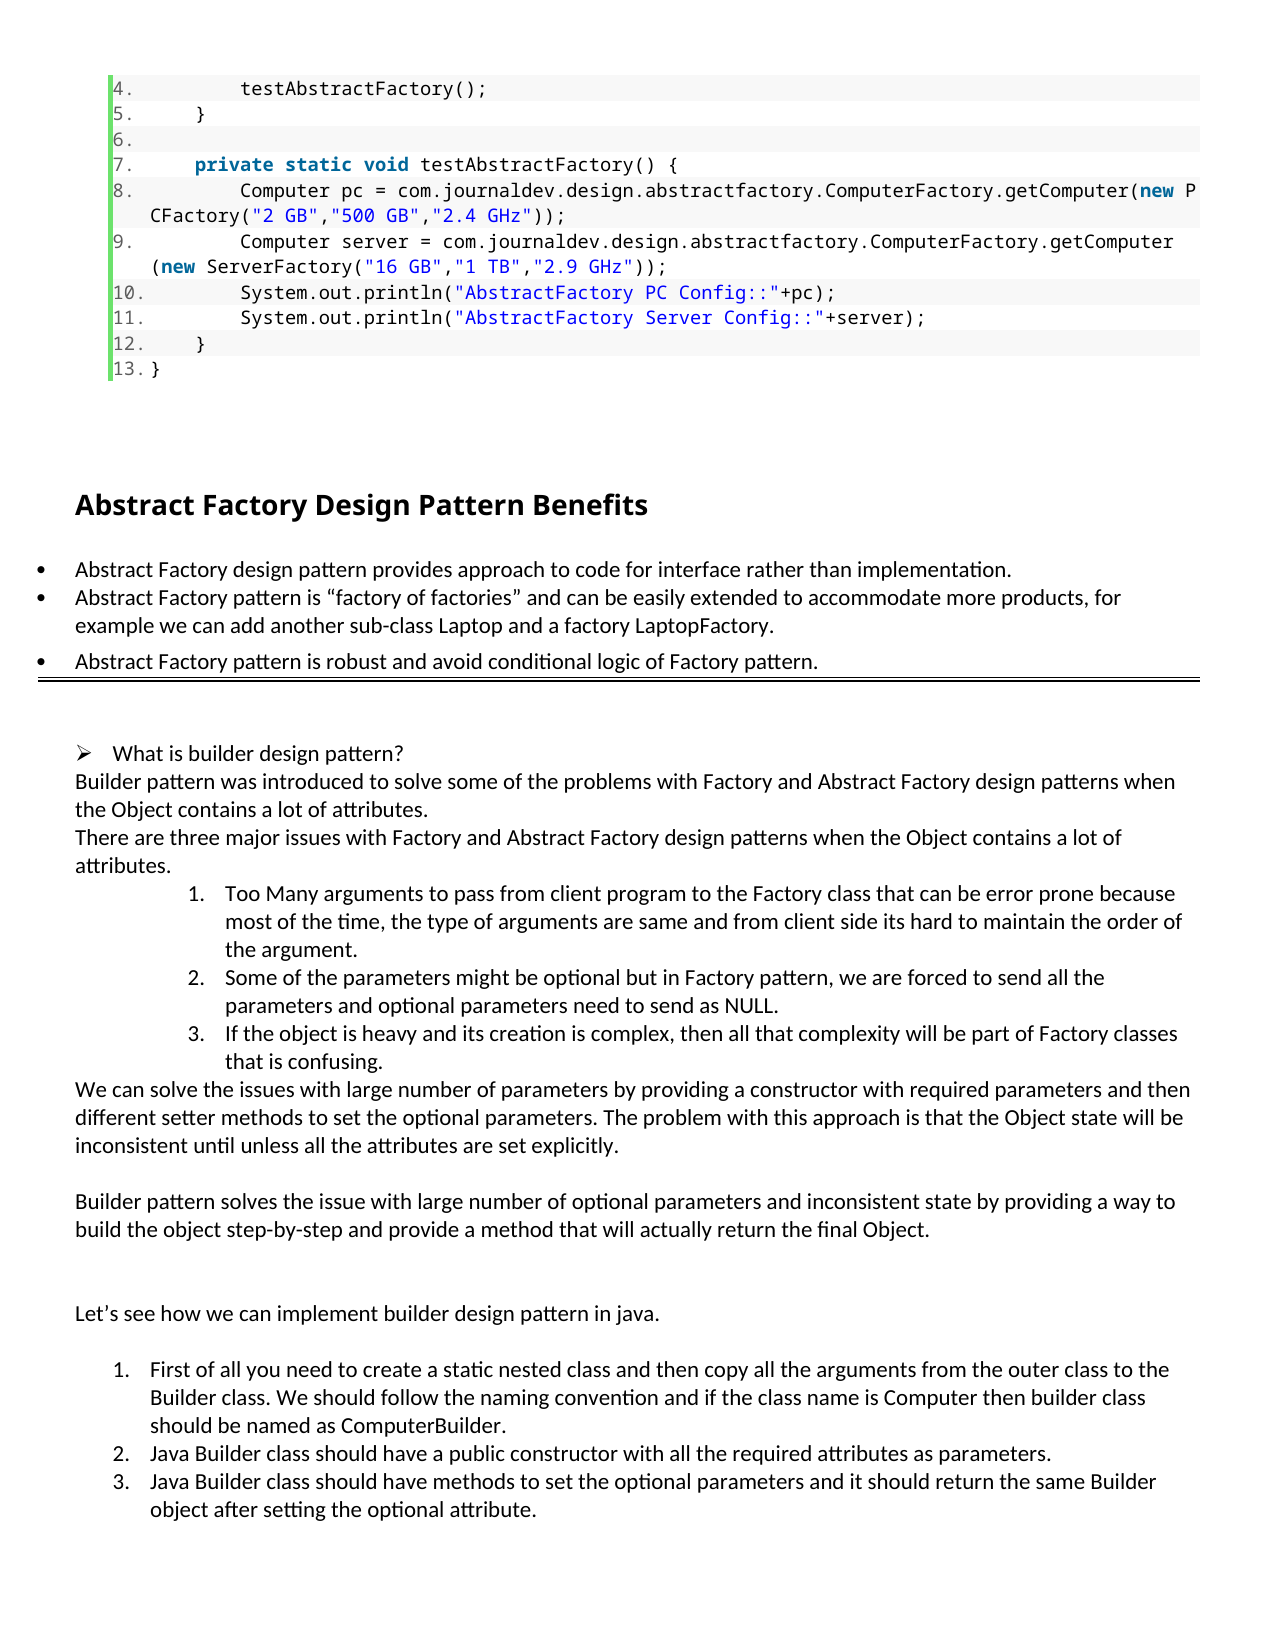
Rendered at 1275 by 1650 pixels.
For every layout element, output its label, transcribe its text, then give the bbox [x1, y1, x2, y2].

list Computer server = com.journaldev.design.abstractfactory.ComputerFactory.getComputer(new ServerFactory("16 GB","1 TB","2.9 GHz")); [113, 228, 1200, 279]
list Too Many arguments to pass from client program to the Factory class that can be error prone because most of the time, the type of arguments are same and from client side its hard to maintain the order of the argument. [187, 879, 1200, 963]
list Abstract Factory pattern is robust and avoid conditional logic of Factory pattern. [37, 647, 1200, 682]
list private static void testAbstractFactory() { [113, 152, 1200, 177]
list System.out.println("AbstractFactory PC Config::"+pc); [113, 279, 1200, 305]
list First of all you need to create a static nested class and then copy all the arguments from the outer class to the Builder class. We should follow the naming convention and if the class name is Computer then builder class should be named as ComputerBuilder. [112, 1355, 1200, 1439]
text We can solve the issues with large number of parameters by providing a constructor with required parameters and then different setter methods to set the optional parameters. The problem with this approach is that the Object state will be inconsistent until unless all the attributes are set explicitly. [75, 1075, 1200, 1159]
list Some of the parameters might be optional but in Factory pattern, we are forced to send all the parameters and optional parameters need to send as NULL. [187, 963, 1200, 1019]
list Java Builder class should have a public constructor with all the required attributes as parameters. [112, 1439, 1200, 1467]
text Builder pattern was introduced to solve some of the problems with Factory and Abstract Factory design patterns when the Object contains a lot of attributes. [75, 767, 1200, 823]
text Let’s see how we can implement builder design pattern in java. [75, 1299, 1200, 1327]
list If the object is heavy and its creation is complex, then all that complexity will be part of Factory classes that is confusing. [187, 1019, 1200, 1075]
list System.out.println("AbstractFactory Server Config::"+server); [113, 305, 1200, 330]
list testAbstractFactory(); [113, 75, 1200, 101]
list Abstract Factory design pattern provides approach to code for interface rather than implementation. [37, 555, 1200, 583]
text Abstract Factory Design Pattern Benefits [75, 485, 1200, 524]
text There are three major issues with Factory and Abstract Factory design patterns when the Object contains a lot of attributes. [75, 823, 1200, 879]
list Computer pc = com.journaldev.design.abstractfactory.ComputerFactory.getComputer(new PCFactory("2 GB","500 GB","2.4 GHz")); [113, 177, 1200, 228]
text Builder pattern solves the issue with large number of optional parameters and inconsistent state by providing a way to build the object step-by-step and provide a method that will actually return the final Object. [75, 1187, 1200, 1243]
list } [113, 101, 1200, 126]
list } [113, 356, 1200, 381]
list Java Builder class should have methods to set the optional parameters and it should return the same Builder object after setting the optional attribute. [112, 1467, 1200, 1523]
list Abstract Factory pattern is “factory of factories” and can be easily extended to accommodate more products, for example we can add another sub-class Laptop and a factory LaptopFactory. [37, 583, 1200, 639]
list } [113, 330, 1200, 356]
list What is builder design pattern? [75, 739, 1200, 767]
